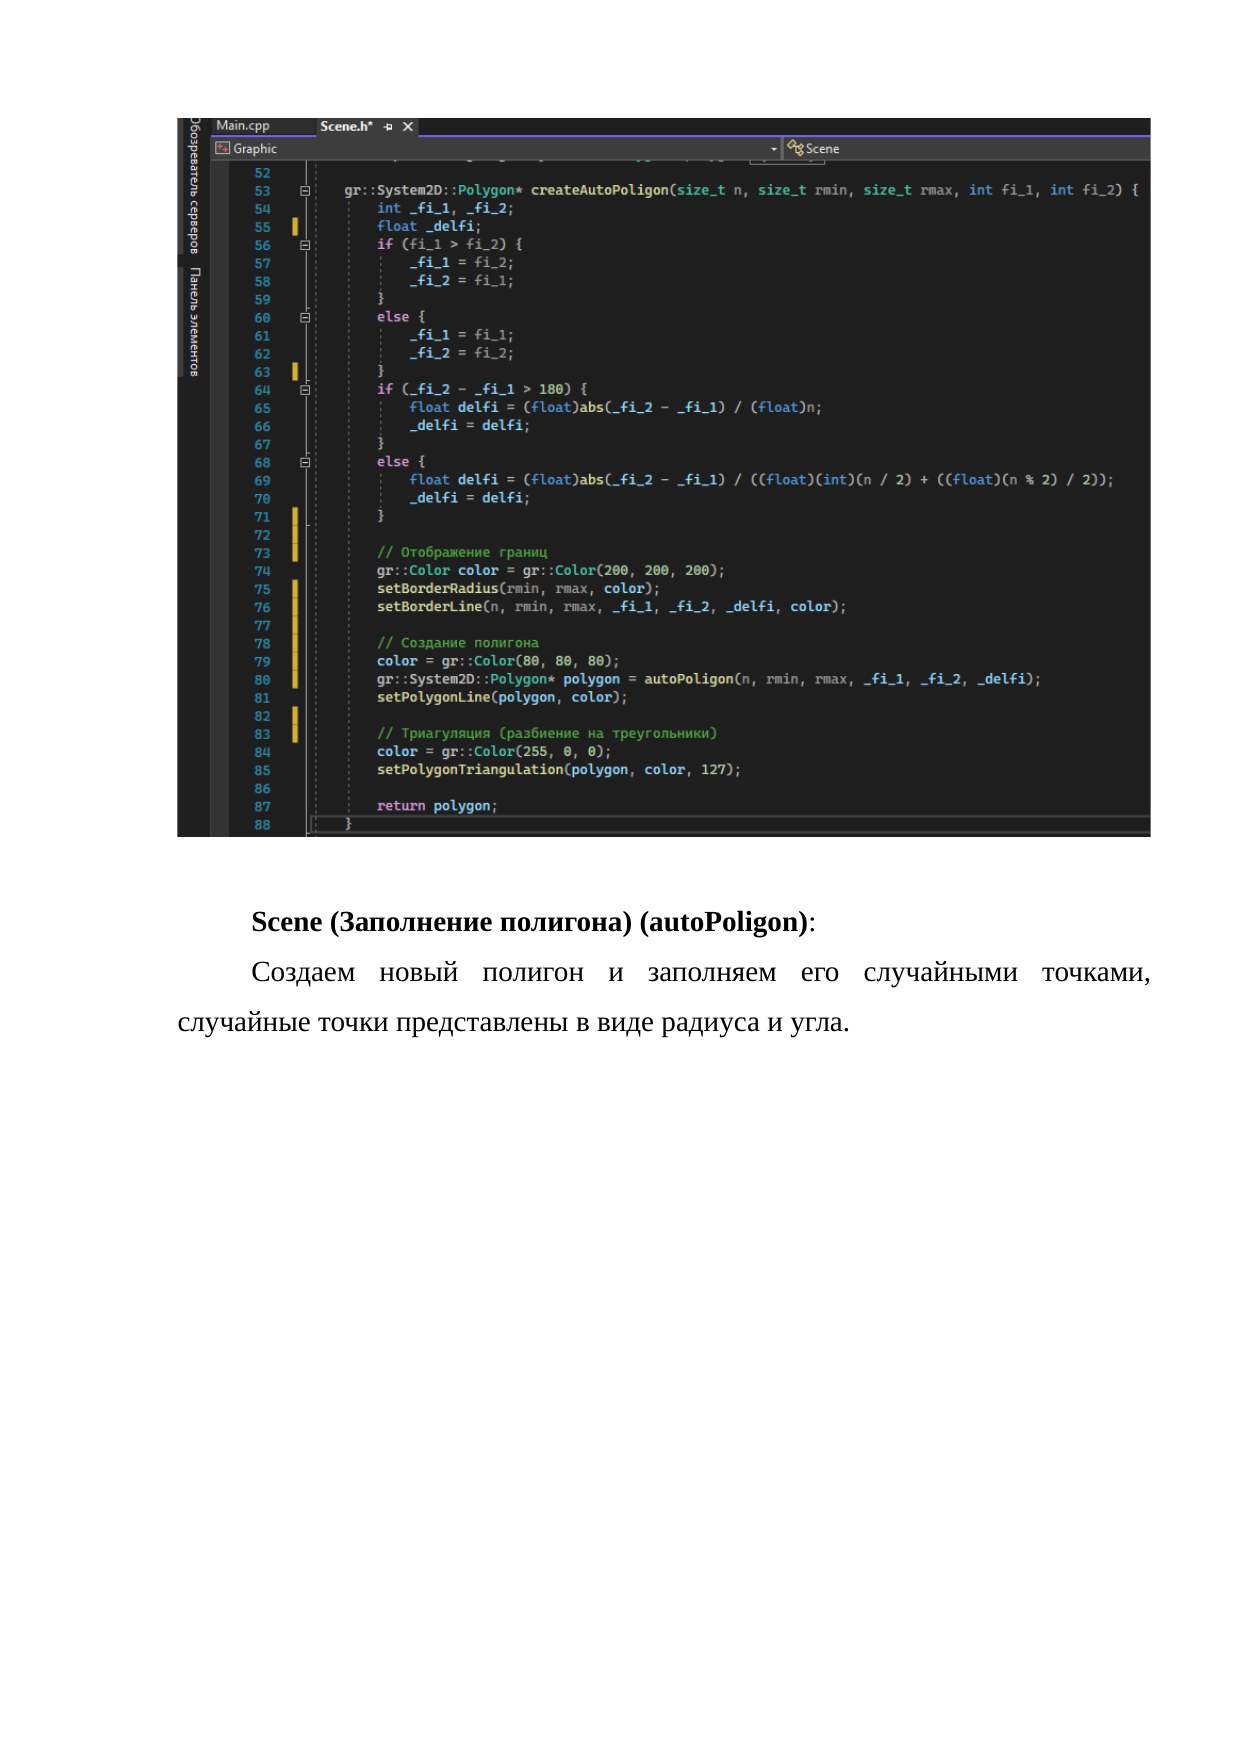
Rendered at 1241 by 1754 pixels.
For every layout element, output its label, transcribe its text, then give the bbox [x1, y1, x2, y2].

picture [177, 118, 1151, 837]
text Создаем новый полигон и заполняем его случайными точками, случайные точки представлены в виде радиуса и угла. [177, 954, 1152, 1038]
text Scene (Заполнение полигона) (autoPoligon): [177, 904, 1152, 937]
